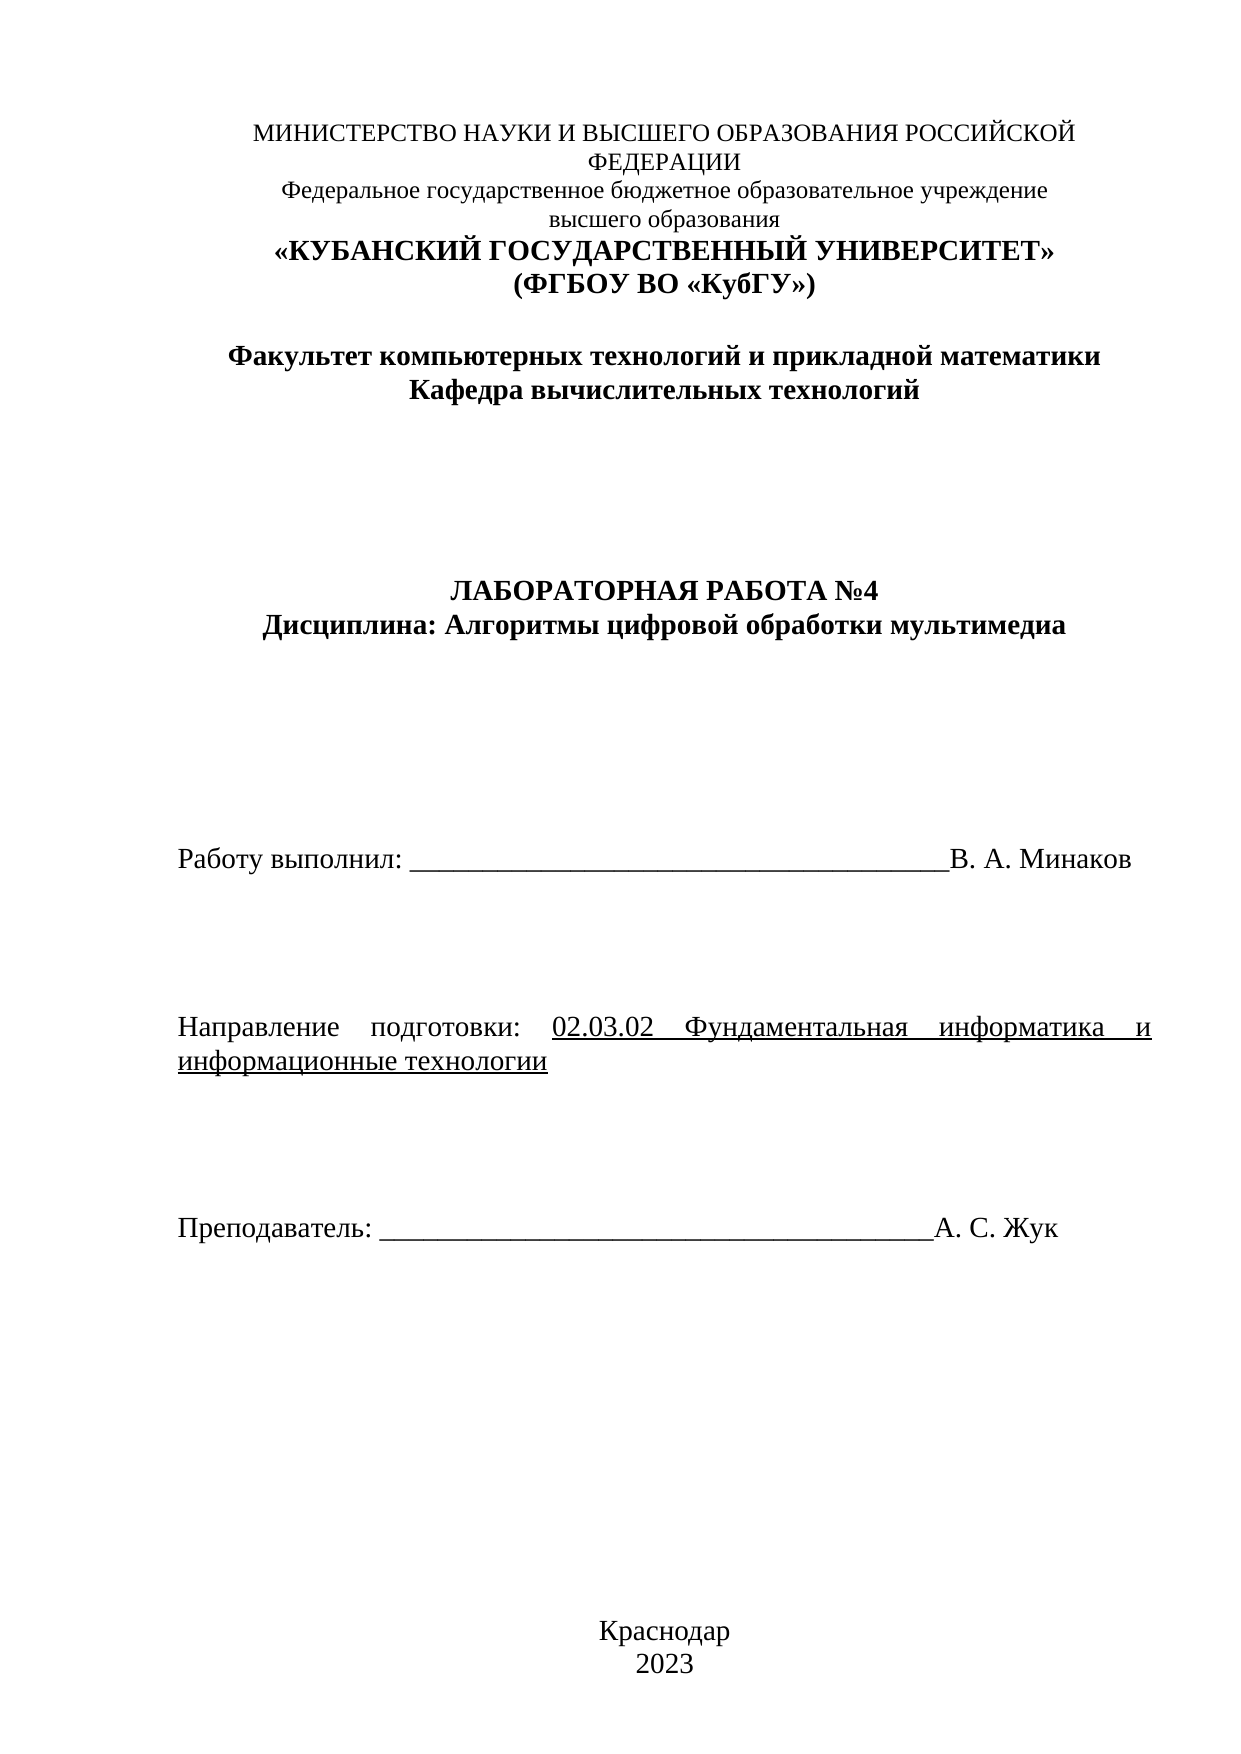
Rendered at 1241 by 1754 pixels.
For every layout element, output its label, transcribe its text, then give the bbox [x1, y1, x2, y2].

text «КУБАНСКИЙ ГОСУДАРСТВЕННЫЙ УНИВЕРСИТЕТ» [177, 233, 1152, 267]
text Работу выполнил: _____________________________________В. А. Минаков [177, 842, 1152, 875]
text высшего образования [177, 204, 1152, 233]
text ЛАБОРАТОРНАЯ РАБОТА №4 [177, 573, 1152, 607]
text Направление подготовки: 02.03.02 Фундаментальная информатика и информационные технологии [177, 1009, 1152, 1076]
text Дисциплина: Алгоритмы цифровой обработки мультимедиа [177, 607, 1152, 640]
text (ФГБОУ ВО «КубГУ») [177, 267, 1152, 300]
text Федеральное государственное бюджетное образовательное учреждение [177, 176, 1152, 204]
text Кафедра вычислительных технологий [177, 372, 1152, 406]
text Министерство науки и высшего образования Российской Федерации [177, 118, 1152, 176]
text Факультет компьютерных технологий и прикладной математики [177, 338, 1152, 372]
text Преподаватель: ______________________________________А. С. Жук [177, 1211, 1152, 1244]
